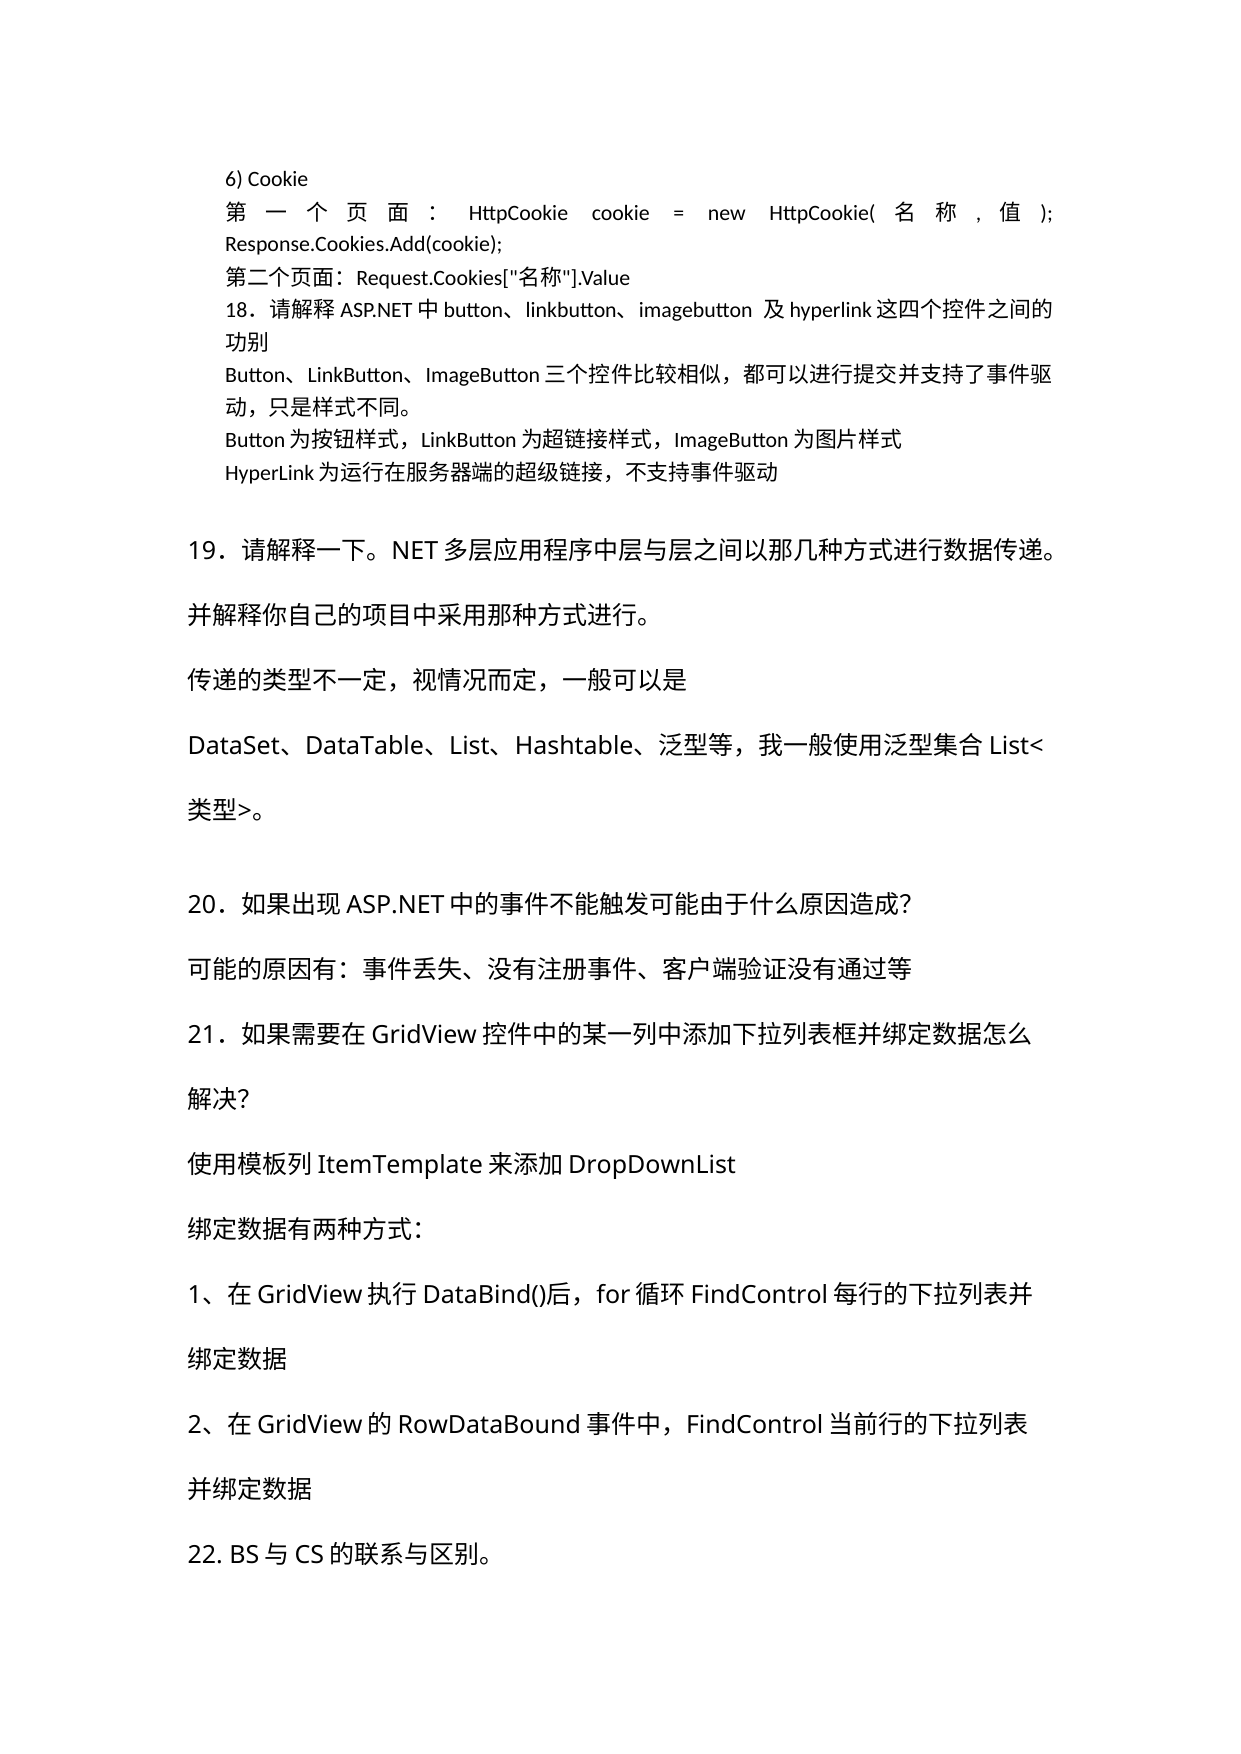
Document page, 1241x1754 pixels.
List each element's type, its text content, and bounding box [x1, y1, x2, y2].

text 19．请解释一下。NET多层应用程序中层与层之间以那几种方式进行数据传递。并解释你自己的项目中采用那种方式进行。 传递的类型不一定，视情况而定，一般可以是DataSet、DataTable、List、Hashtable、泛型等，我一般使用泛型集合List<类型>。 [187, 516, 1053, 841]
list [225, 162, 1053, 487]
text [187, 870, 1053, 1585]
